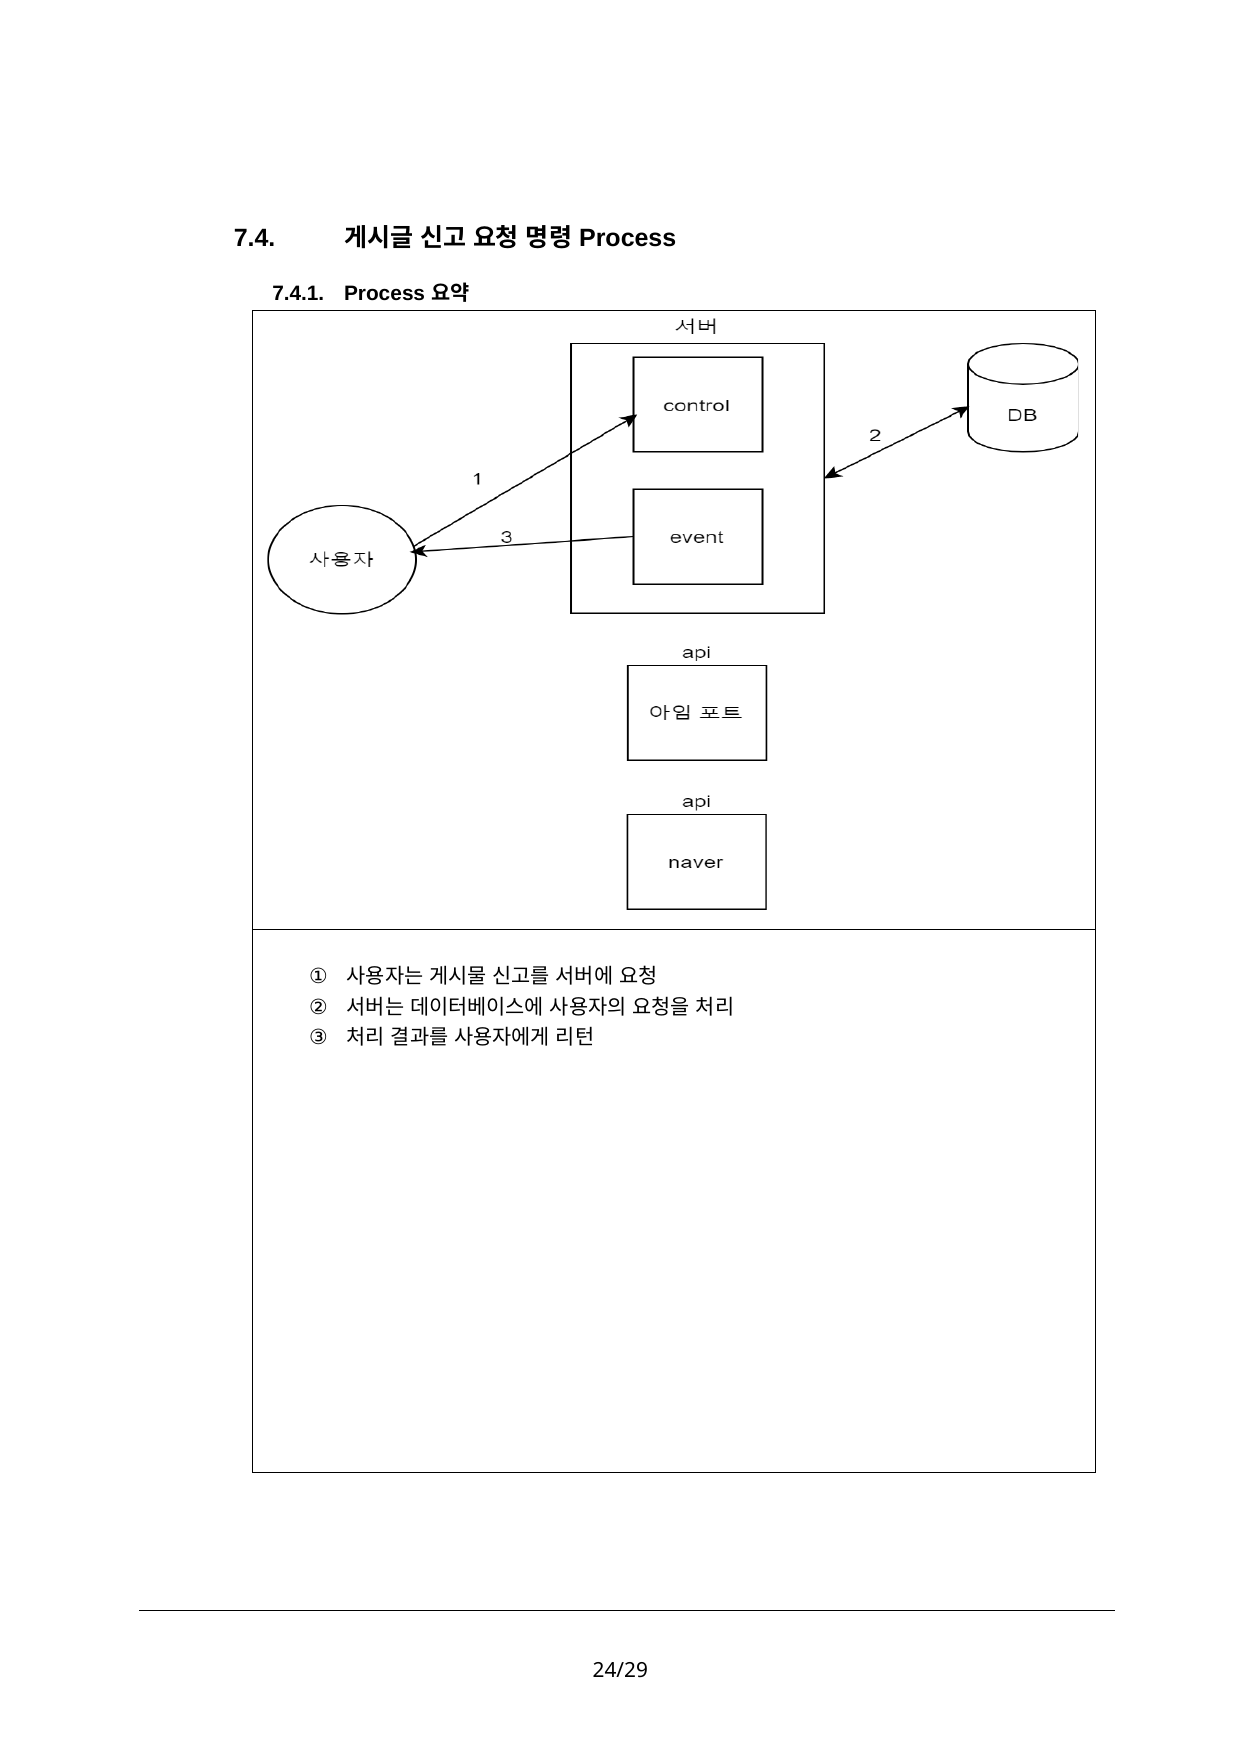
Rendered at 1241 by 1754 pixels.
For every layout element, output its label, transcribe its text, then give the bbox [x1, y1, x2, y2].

text Process 요약 [271, 273, 1042, 310]
picture [267, 312, 1079, 911]
text 게시글 신고 요청 명령 Process [233, 217, 1063, 254]
